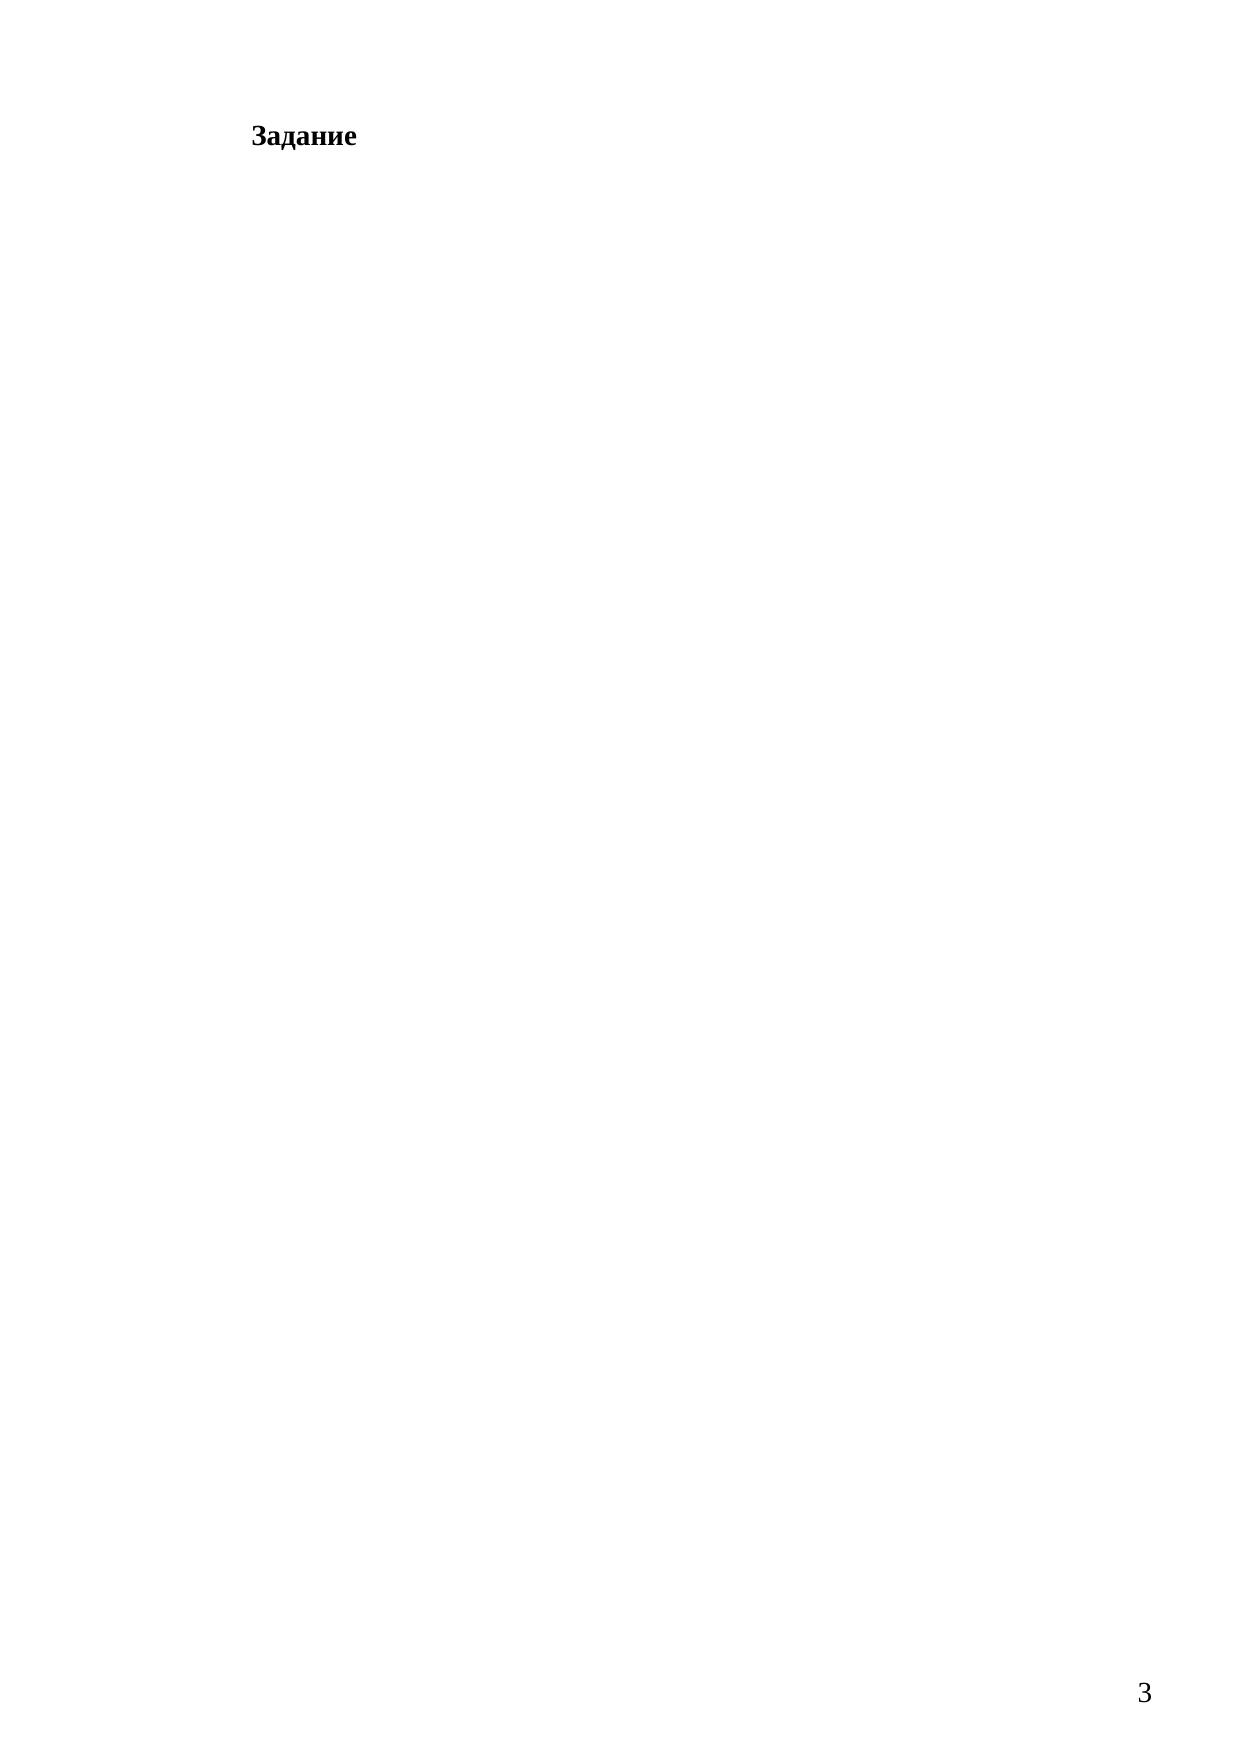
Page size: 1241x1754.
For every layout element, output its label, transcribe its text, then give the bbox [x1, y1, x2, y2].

subtitle Задание [177, 118, 1152, 152]
